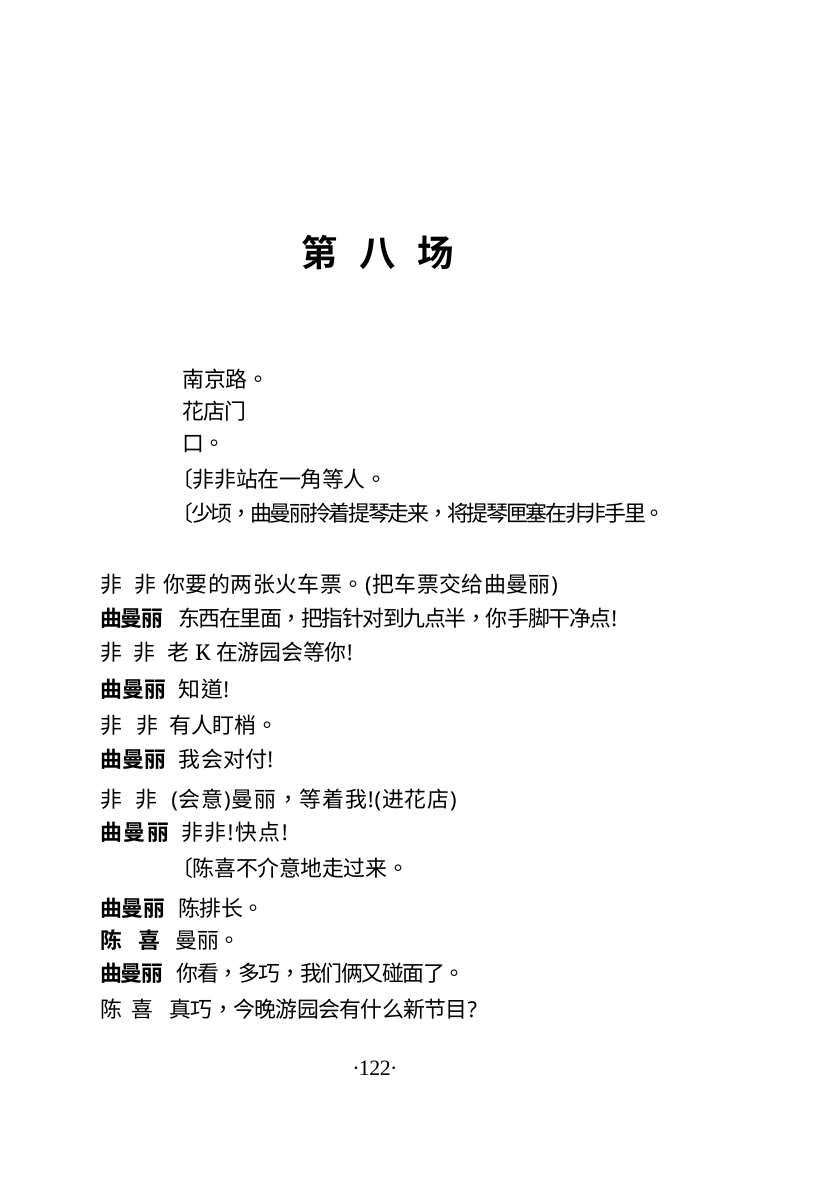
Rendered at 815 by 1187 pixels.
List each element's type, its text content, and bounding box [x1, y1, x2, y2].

text 〔陈喜不介意地走过来。 [171, 855, 692, 882]
text 第 八 场 [301, 230, 692, 276]
text 陈 喜 真巧，今晚游园会有什么新节目? [100, 996, 692, 1023]
text 曲曼丽 陈排长。 陈 喜 曼丽。 [100, 893, 269, 955]
text 南京路。 花店门口。 [182, 364, 287, 458]
text 曲曼丽 东西在里面，把指针对到九点半，你手脚干净点! 非 非 老 K 在游园会等你! [100, 603, 623, 667]
text 曲曼丽 知道! [100, 675, 692, 703]
text 〔非非站在一角等人。 [171, 466, 692, 493]
text 〔少顷，曲曼丽拎着提琴走来，将提琴匣塞在非非手里。 [171, 500, 692, 527]
text 曲曼丽 你看，多巧，我们俩又碰面了。 [100, 960, 692, 987]
text 非 非 (会意)曼丽，等着我!(进花店) 曲曼丽 非非!快点! [100, 783, 478, 847]
text 非 非 有人盯梢。 曲曼丽 我会对付! [100, 710, 294, 774]
text 非 非 你要的两张火车票。(把车票交给曲曼丽) [100, 569, 692, 598]
